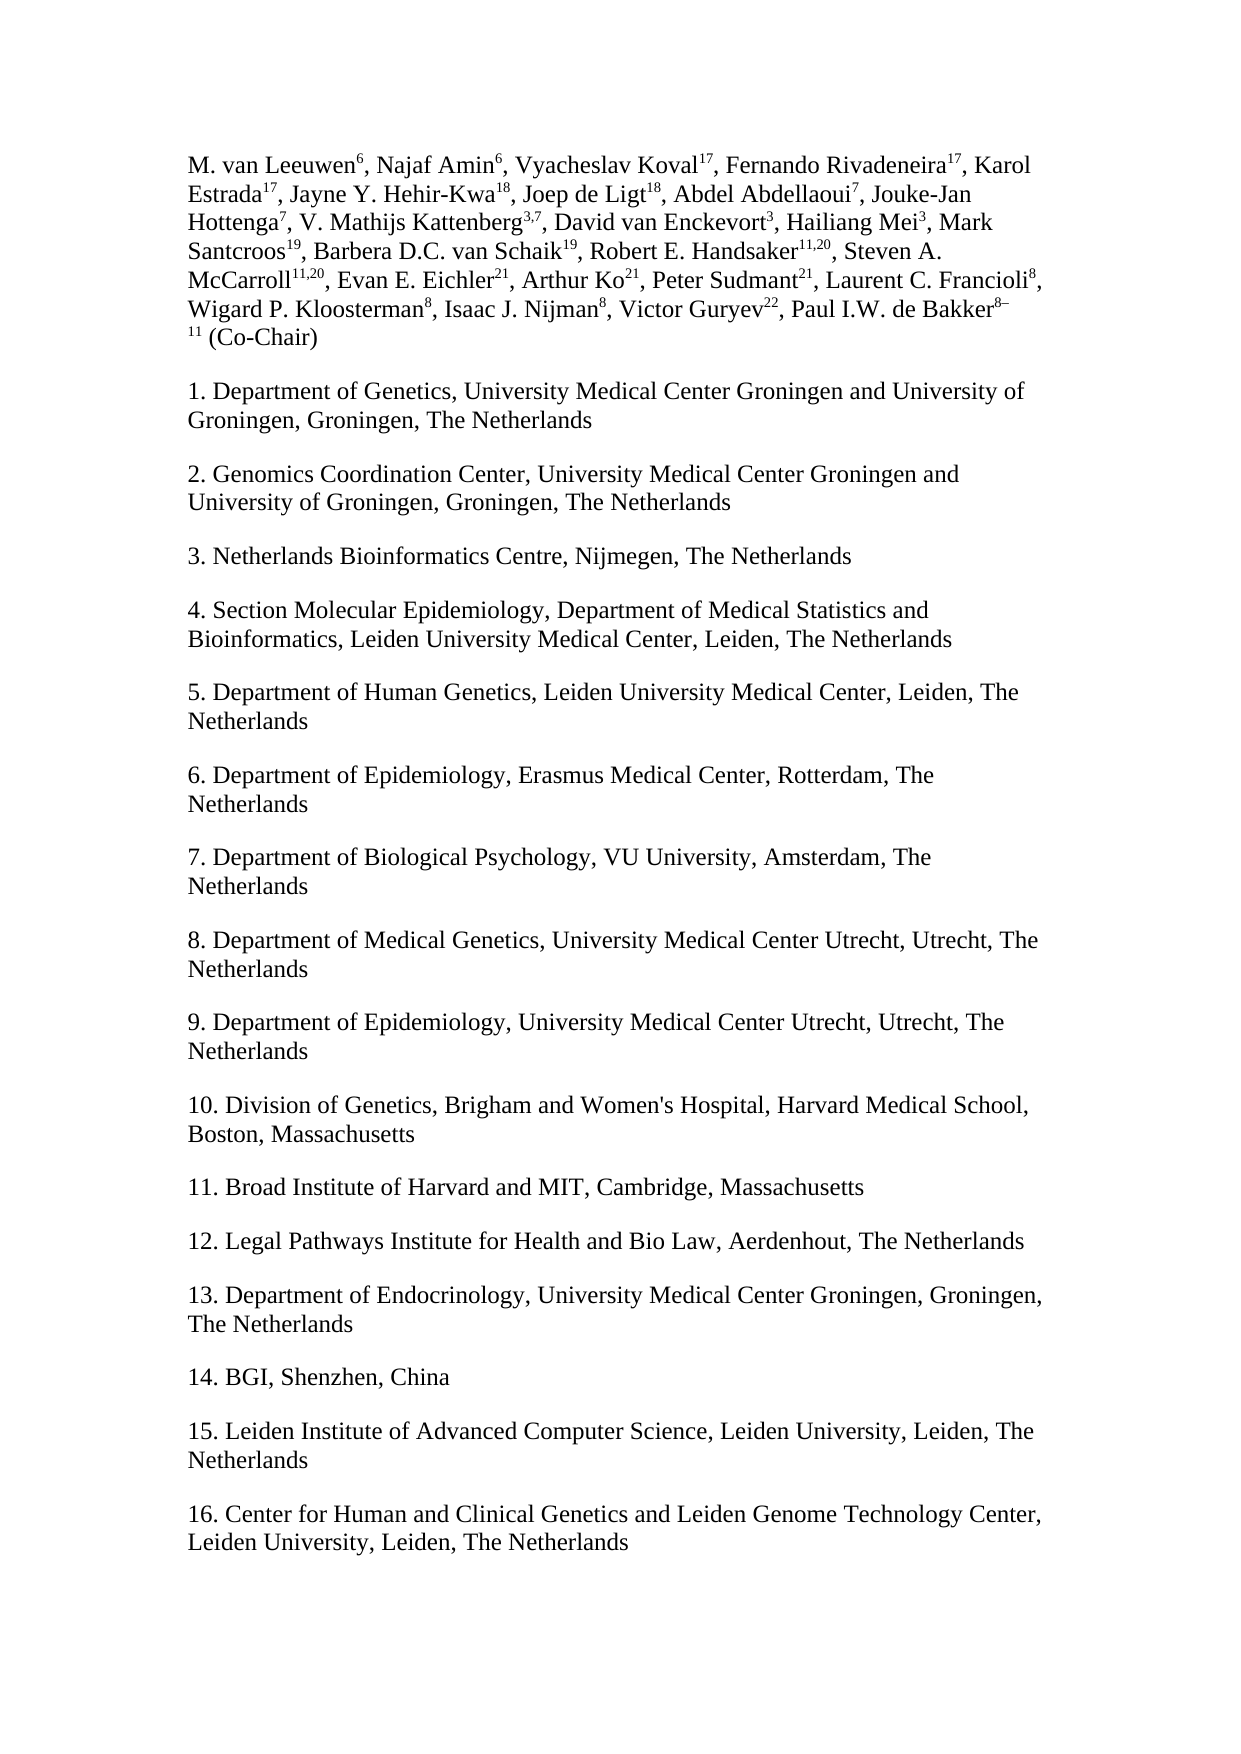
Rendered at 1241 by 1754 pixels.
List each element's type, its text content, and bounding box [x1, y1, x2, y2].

text 8. Department of Medical Genetics, University Medical Center Utrecht, Utrecht, The Netherlands [187, 925, 1053, 982]
text 15. Leiden Institute of Advanced Computer Science, Leiden University, Leiden, The Netherlands [187, 1416, 1053, 1474]
text 2. Genomics Coordination Center, University Medical Center Groningen and University of Groningen, Groningen, The Netherlands [187, 459, 1053, 516]
text 12. Legal Pathways Institute for Health and Bio Law, Aerdenhout, The Netherlands [187, 1226, 1053, 1255]
text 5. Department of Human Genetics, Leiden University Medical Center, Leiden, The Netherlands [187, 677, 1053, 735]
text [187, 150, 1053, 351]
text 10. Division of Genetics, Brigham and Women's Hospital, Harvard Medical School, Boston, Massachusetts [187, 1090, 1053, 1147]
text 4. Section Molecular Epidemiology, Department of Medical Statistics and Bioinformatics, Leiden University Medical Center, Leiden, The Netherlands [187, 595, 1053, 652]
text 13. Department of Endocrinology, University Medical Center Groningen, Groningen, The Netherlands [187, 1280, 1053, 1337]
text 16. Center for Human and Clinical Genetics and Leiden Genome Technology Center, Leiden University, Leiden, The Netherlands [187, 1499, 1053, 1556]
text 7. Department of Biological Psychology, VU University, Amsterdam, The Netherlands [187, 842, 1053, 900]
text 3. Netherlands Bioinformatics Centre, Nijmegen, The Netherlands [187, 541, 1053, 570]
text 11. Broad Institute of Harvard and MIT, Cambridge, Massachusetts [187, 1172, 1053, 1201]
text 9. Department of Epidemiology, University Medical Center Utrecht, Utrecht, The Netherlands [187, 1007, 1053, 1065]
text 6. Department of Epidemiology, Erasmus Medical Center, Rotterdam, The Netherlands [187, 760, 1053, 817]
text 14. BGI, Shenzhen, China [187, 1362, 1053, 1391]
text 1. Department of Genetics, University Medical Center Groningen and University of Groningen, Groningen, The Netherlands [187, 376, 1053, 434]
